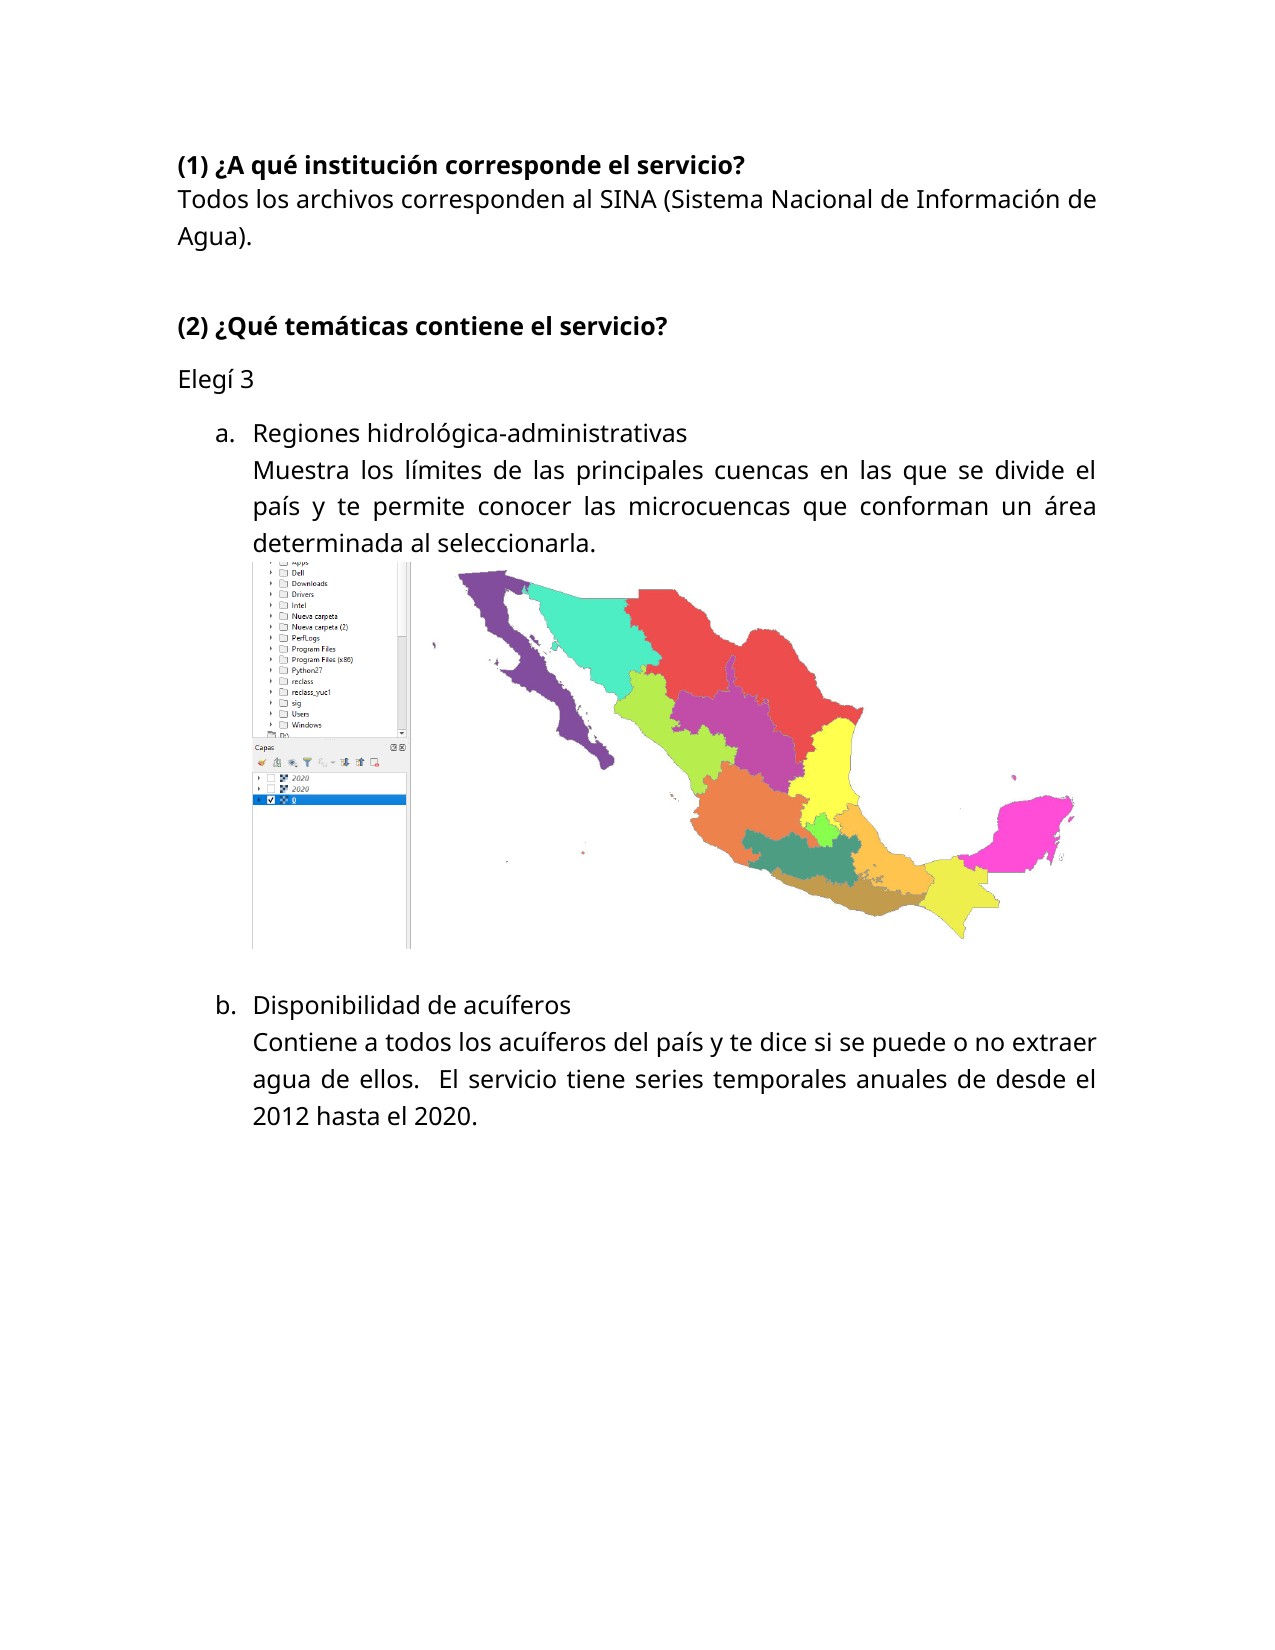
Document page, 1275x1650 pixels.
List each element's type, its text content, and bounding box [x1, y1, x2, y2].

text Todos los archivos corresponden al SINA (Sistema Nacional de Información de Agua). [177, 182, 1098, 252]
list Regiones hidrológica-administrativas [215, 416, 1098, 449]
list Muestra los límites de las principales cuencas en las que se divide el país y te permite conocer las microcuencas que conforman un área determinada al seleccionarla. [252, 452, 1098, 560]
text Elegí 3 [177, 362, 1098, 396]
list Contiene a todos los acuíferos del país y te dice si se puede o no extraer agua de ellos. El servicio tiene series temporales anuales de desde el 2012 hasta el 2020. [252, 1024, 1098, 1132]
list Disponibilidad de acuíferos [215, 988, 1098, 1022]
picture [252, 562, 1103, 949]
text (1) ¿A qué institución corresponde el servicio? [177, 148, 1098, 182]
text (2) ¿Qué temáticas contiene el servicio? [177, 272, 1098, 343]
